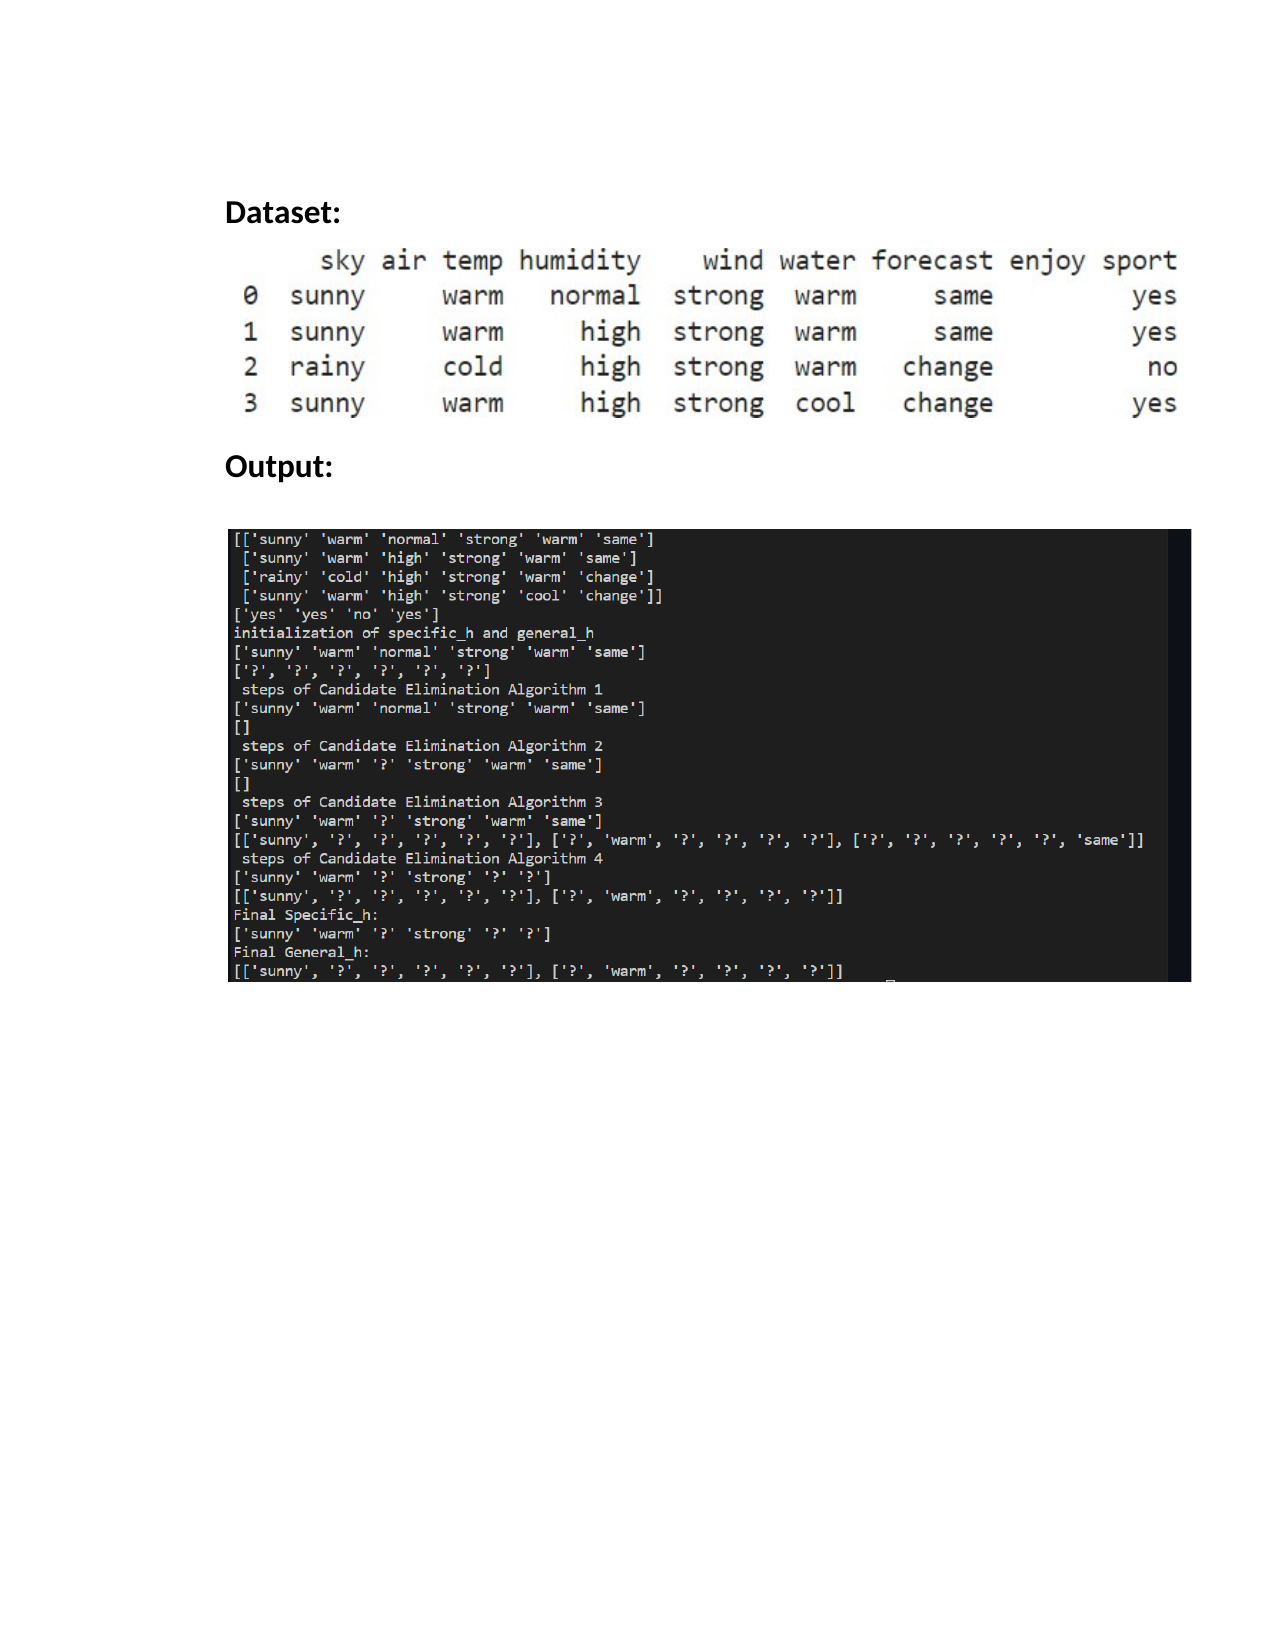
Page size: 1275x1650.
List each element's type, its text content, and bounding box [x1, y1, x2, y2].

picture [228, 529, 1192, 982]
text Dataset: [225, 191, 1214, 232]
picture [243, 248, 1178, 418]
